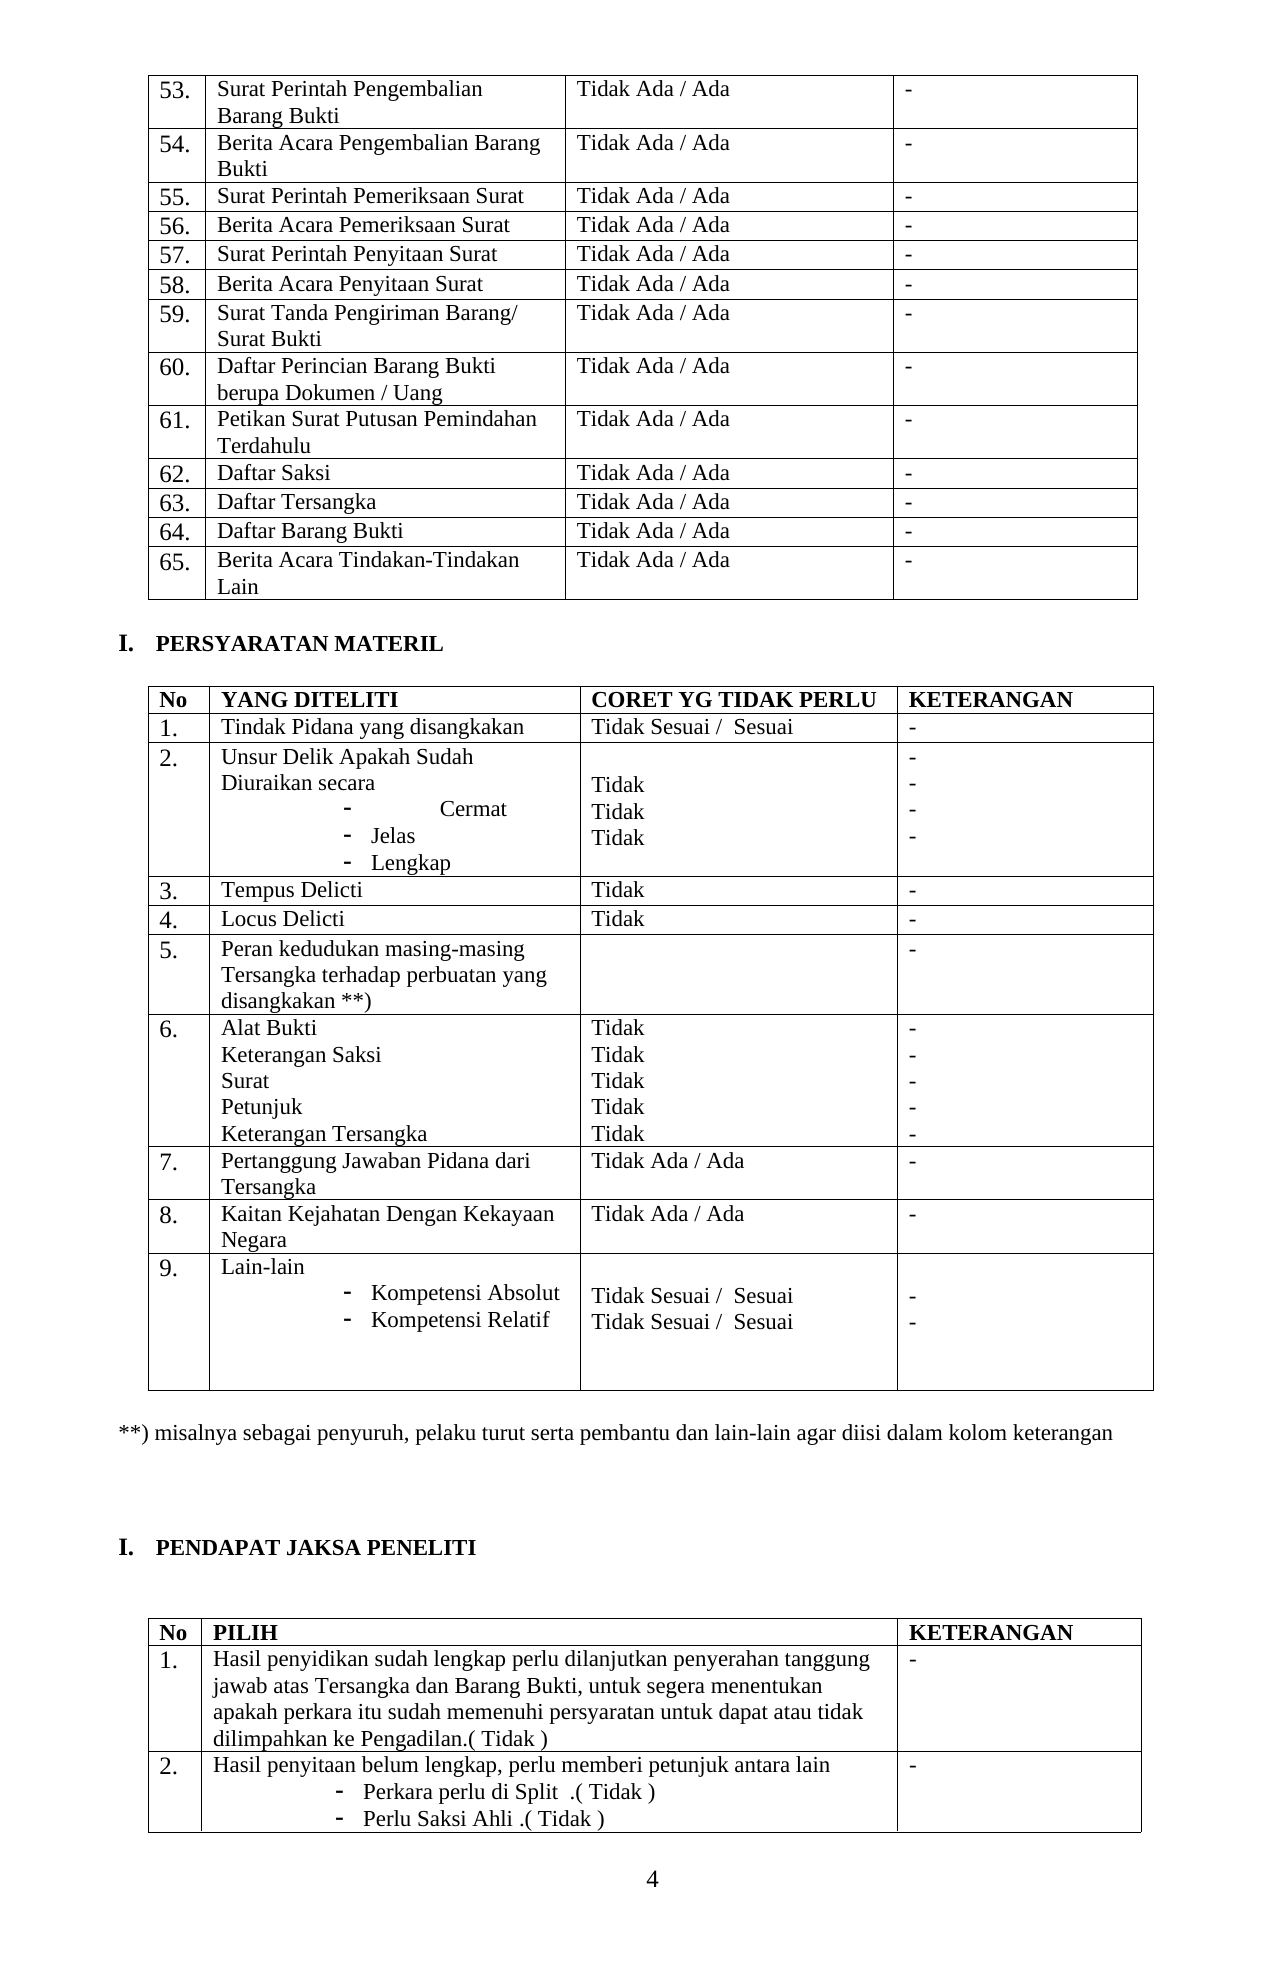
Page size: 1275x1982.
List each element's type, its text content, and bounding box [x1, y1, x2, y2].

table_cell - [898, 1200, 1153, 1253]
table_cell Daftar Perincian Barang Bukti berupa Dokumen / Uang [206, 353, 565, 405]
table_cell Tidak Sesuai / Sesuai Tidak Sesuai / Sesuai [581, 1254, 897, 1390]
table_cell Tidak Ada / Ada [566, 518, 893, 546]
table_cell Unsur Delik Apakah Sudah Diuraikan secara Cermat Jelas Lengkap [210, 743, 580, 876]
table_header YANG DITELITI [210, 687, 580, 713]
table_header KETERANGAN [898, 1619, 1141, 1645]
table_cell Surat Perintah Penyitaan Surat [206, 241, 565, 269]
table_cell Tidak Tidak Tidak [581, 743, 897, 876]
table_cell Tidak Ada / Ada [566, 300, 893, 352]
table_cell Tidak Ada / Ada [566, 76, 893, 128]
table_cell [149, 353, 205, 405]
table_cell Surat Tanda Pengiriman Barang/ Surat Bukti [206, 300, 565, 352]
table_cell [149, 714, 209, 742]
table_cell - [894, 459, 1137, 487]
list PENDAPAT JAKSA PENELITI [118, 1532, 1186, 1561]
table_cell Hasil penyidikan sudah lengkap perlu dilanjutkan penyerahan tanggung jawab atas Tersangka dan Barang Bukti, untuk segera menentukan apakah perkara itu sudah memenuhi persyaratan untuk dapat atau tidak dilimpahkan ke Pengadilan.( Tidak ) [202, 1646, 897, 1751]
table_cell Peran kedudukan masing-masing Tersangka terhadap perbuatan yang disangkakan **) [210, 935, 580, 1014]
table_cell Daftar Saksi [206, 459, 565, 487]
table_cell - [894, 353, 1137, 405]
table_cell [149, 1752, 201, 1831]
table_cell Berita Acara Pengembalian Barang Bukti [206, 129, 565, 181]
table_cell - [894, 129, 1137, 181]
table_cell Tidak Ada / Ada [566, 183, 893, 211]
table_cell [149, 300, 205, 352]
table_cell - [898, 935, 1153, 1014]
table_cell Pertanggung Jawaban Pidana dari Tersangka [210, 1147, 580, 1199]
table_cell [149, 547, 205, 599]
table_cell Surat Perintah Pemeriksaan Surat [206, 183, 565, 211]
table_cell Tempus Delicti [210, 877, 580, 905]
table_cell [149, 743, 209, 876]
table_cell Berita Acara Pemeriksaan Surat [206, 212, 565, 240]
table_cell Petikan Surat Putusan Pemindahan Terdahulu [206, 406, 565, 458]
table_cell Daftar Barang Bukti [206, 518, 565, 546]
table_cell - [894, 183, 1137, 211]
table_cell - [898, 714, 1153, 742]
table_cell [149, 129, 205, 181]
table_header No [149, 687, 209, 713]
table_cell Tidak Ada / Ada [566, 270, 893, 298]
table_cell [149, 76, 205, 128]
table_cell Tidak Ada / Ada [566, 353, 893, 405]
table_cell Tidak Ada / Ada [566, 212, 893, 240]
table_header PILIH [202, 1619, 897, 1645]
table_cell - [898, 906, 1153, 934]
table_cell [149, 212, 205, 240]
table_cell - - [898, 1254, 1153, 1390]
table_cell Surat Perintah Pengembalian Barang Bukti [206, 76, 565, 128]
table_cell [149, 241, 205, 269]
table_cell - [894, 212, 1137, 240]
table_cell - [898, 1646, 1141, 1751]
table_cell [149, 1015, 209, 1146]
table_cell - [894, 547, 1137, 599]
table_cell Tidak Ada / Ada [581, 1147, 897, 1199]
table_cell Tidak Ada / Ada [581, 1200, 897, 1253]
table_cell [149, 270, 205, 298]
table_cell [149, 183, 205, 211]
table_cell Tidak Ada / Ada [566, 489, 893, 517]
table_cell - [894, 76, 1137, 128]
table_cell - [894, 241, 1137, 269]
table_cell - [894, 518, 1137, 546]
table_cell [149, 489, 205, 517]
table_cell [149, 935, 209, 1014]
table_cell Tidak Ada / Ada [566, 547, 893, 599]
table_cell [149, 877, 209, 905]
table_cell [149, 1200, 209, 1253]
table_cell Berita Acara Penyitaan Surat [206, 270, 565, 298]
table_cell - [898, 1147, 1153, 1199]
table_cell [149, 1254, 209, 1390]
table_cell [149, 518, 205, 546]
table_cell Tidak Ada / Ada [566, 129, 893, 181]
table_cell Tidak Ada / Ada [566, 241, 893, 269]
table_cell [202, 1752, 897, 1831]
table_cell Daftar Tersangka [206, 489, 565, 517]
table_cell - - - - - [898, 1015, 1153, 1146]
table_cell - [898, 877, 1153, 905]
table_header CORET YG TIDAK PERLU [581, 687, 897, 713]
table_cell Berita Acara Tindakan-Tindakan Lain [206, 547, 565, 599]
table_cell [149, 906, 209, 934]
table_cell [149, 459, 205, 487]
table_cell - [894, 270, 1137, 298]
table_cell Tidak Ada / Ada [566, 406, 893, 458]
list PERSYARATAN MATERIL [118, 628, 1186, 657]
table_cell [149, 1147, 209, 1199]
table_cell Tindak Pidana yang disangkakan [210, 714, 580, 742]
table_cell Alat Bukti Keterangan Saksi Surat Petunjuk Keterangan Tersangka [210, 1015, 580, 1146]
table_header No [149, 1619, 201, 1645]
table_cell Tidak [581, 877, 897, 905]
table_cell Tidak Sesuai / Sesuai [581, 714, 897, 742]
table_cell [149, 1646, 201, 1751]
table_cell [149, 406, 205, 458]
table_cell Kaitan Kejahatan Dengan Kekayaan Negara [210, 1200, 580, 1253]
table_cell - [894, 406, 1137, 458]
table_cell - - - - [898, 743, 1153, 876]
table_cell Locus Delicti [210, 906, 580, 934]
table_cell - [898, 1752, 1141, 1831]
table_cell Lain-lain Kompetensi Absolut Kompetensi Relatif [210, 1254, 580, 1390]
table_cell - [894, 489, 1137, 517]
table_cell - [894, 300, 1137, 352]
table_cell [581, 935, 897, 1014]
table_cell Tidak Tidak Tidak Tidak Tidak [581, 1015, 897, 1146]
text **) misalnya sebagai penyuruh, pelaku turut serta pembantu dan lain-lain agar diisi dalam kolom keterangan [118, 1419, 1186, 1446]
table_header KETERANGAN [898, 687, 1153, 713]
table_cell Tidak Ada / Ada [566, 459, 893, 487]
table_cell Tidak [581, 906, 897, 934]
